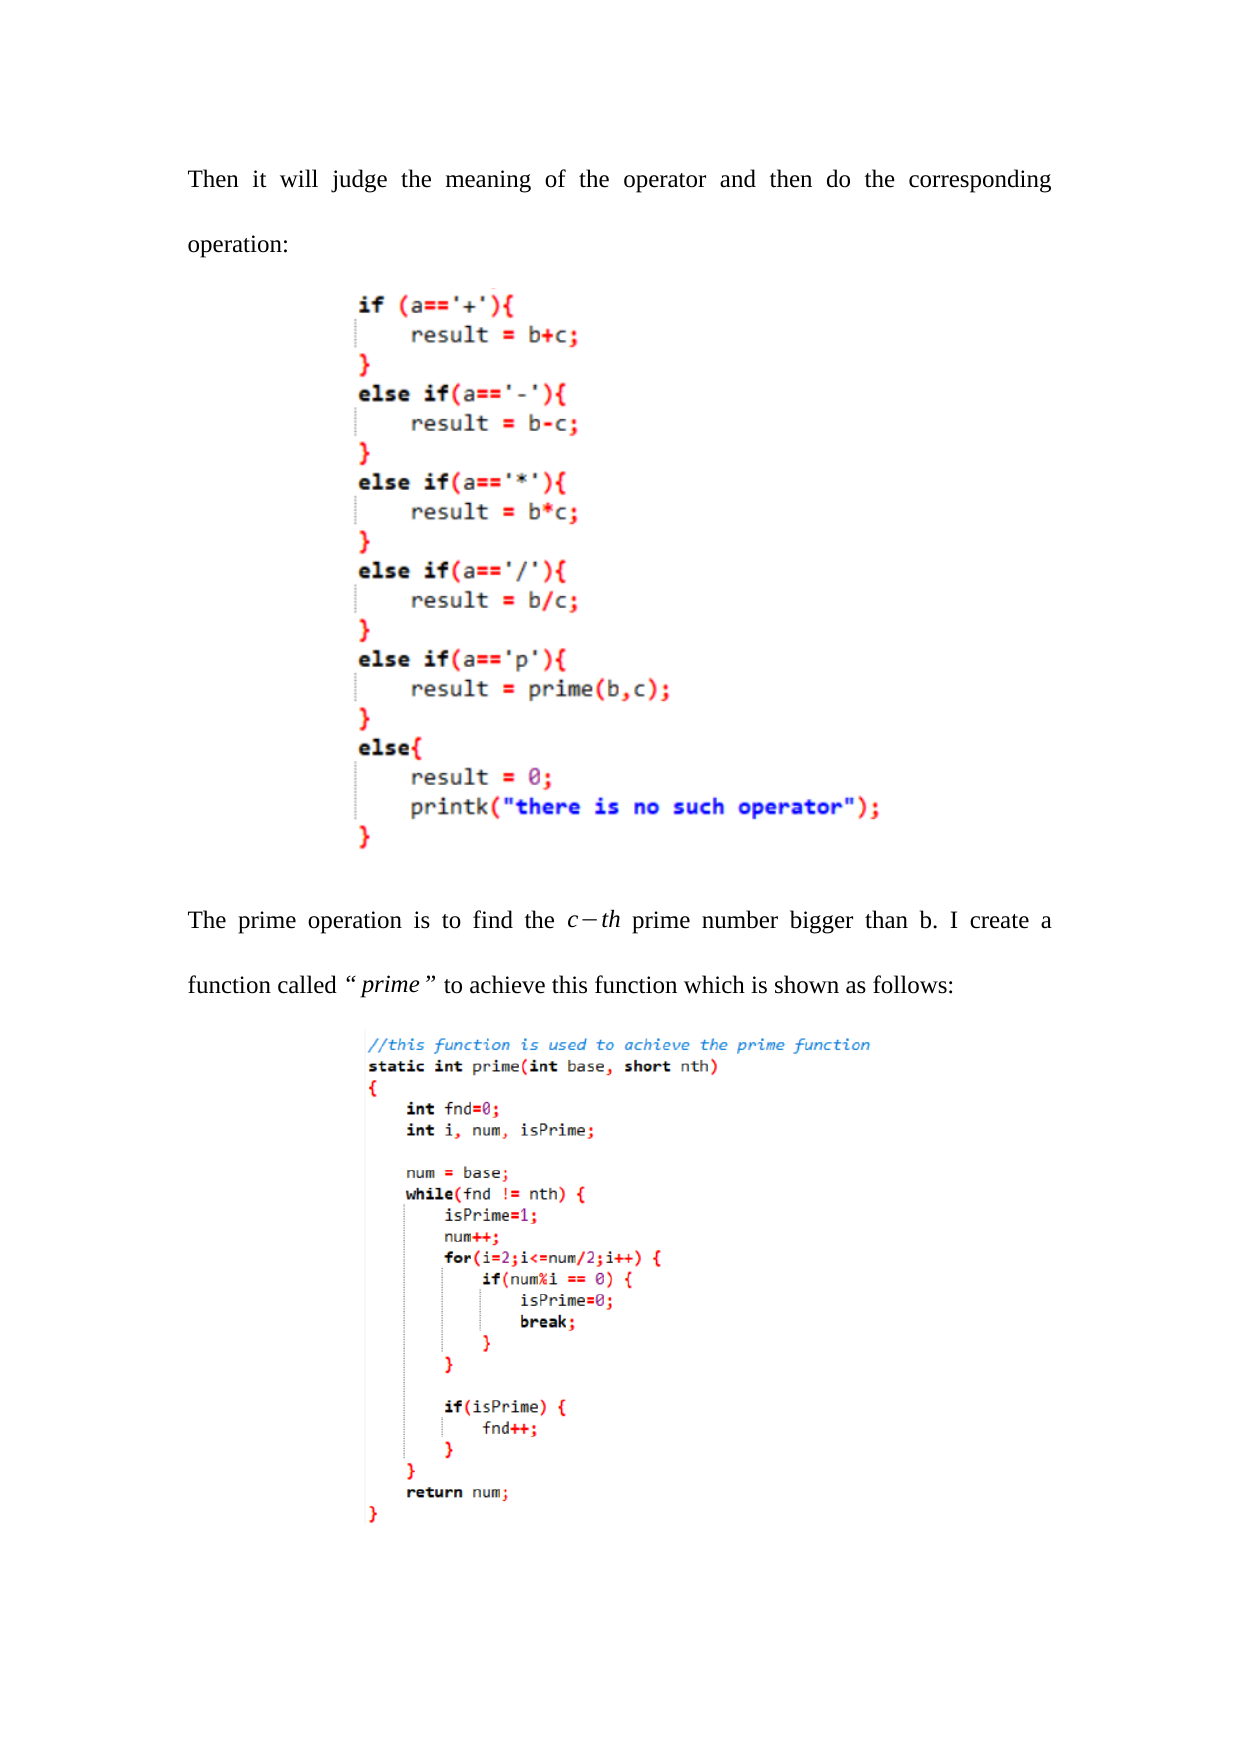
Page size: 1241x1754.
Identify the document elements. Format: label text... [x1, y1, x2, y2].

picture [341, 288, 899, 861]
picture [364, 1029, 876, 1525]
text Then it will judge the meaning of the operator and then do the corresponding operation: [187, 162, 1053, 259]
text The prime operation is to find the prime number bigger than b. I create a function called to achieve this function which is shown as follows: [187, 903, 1053, 1001]
